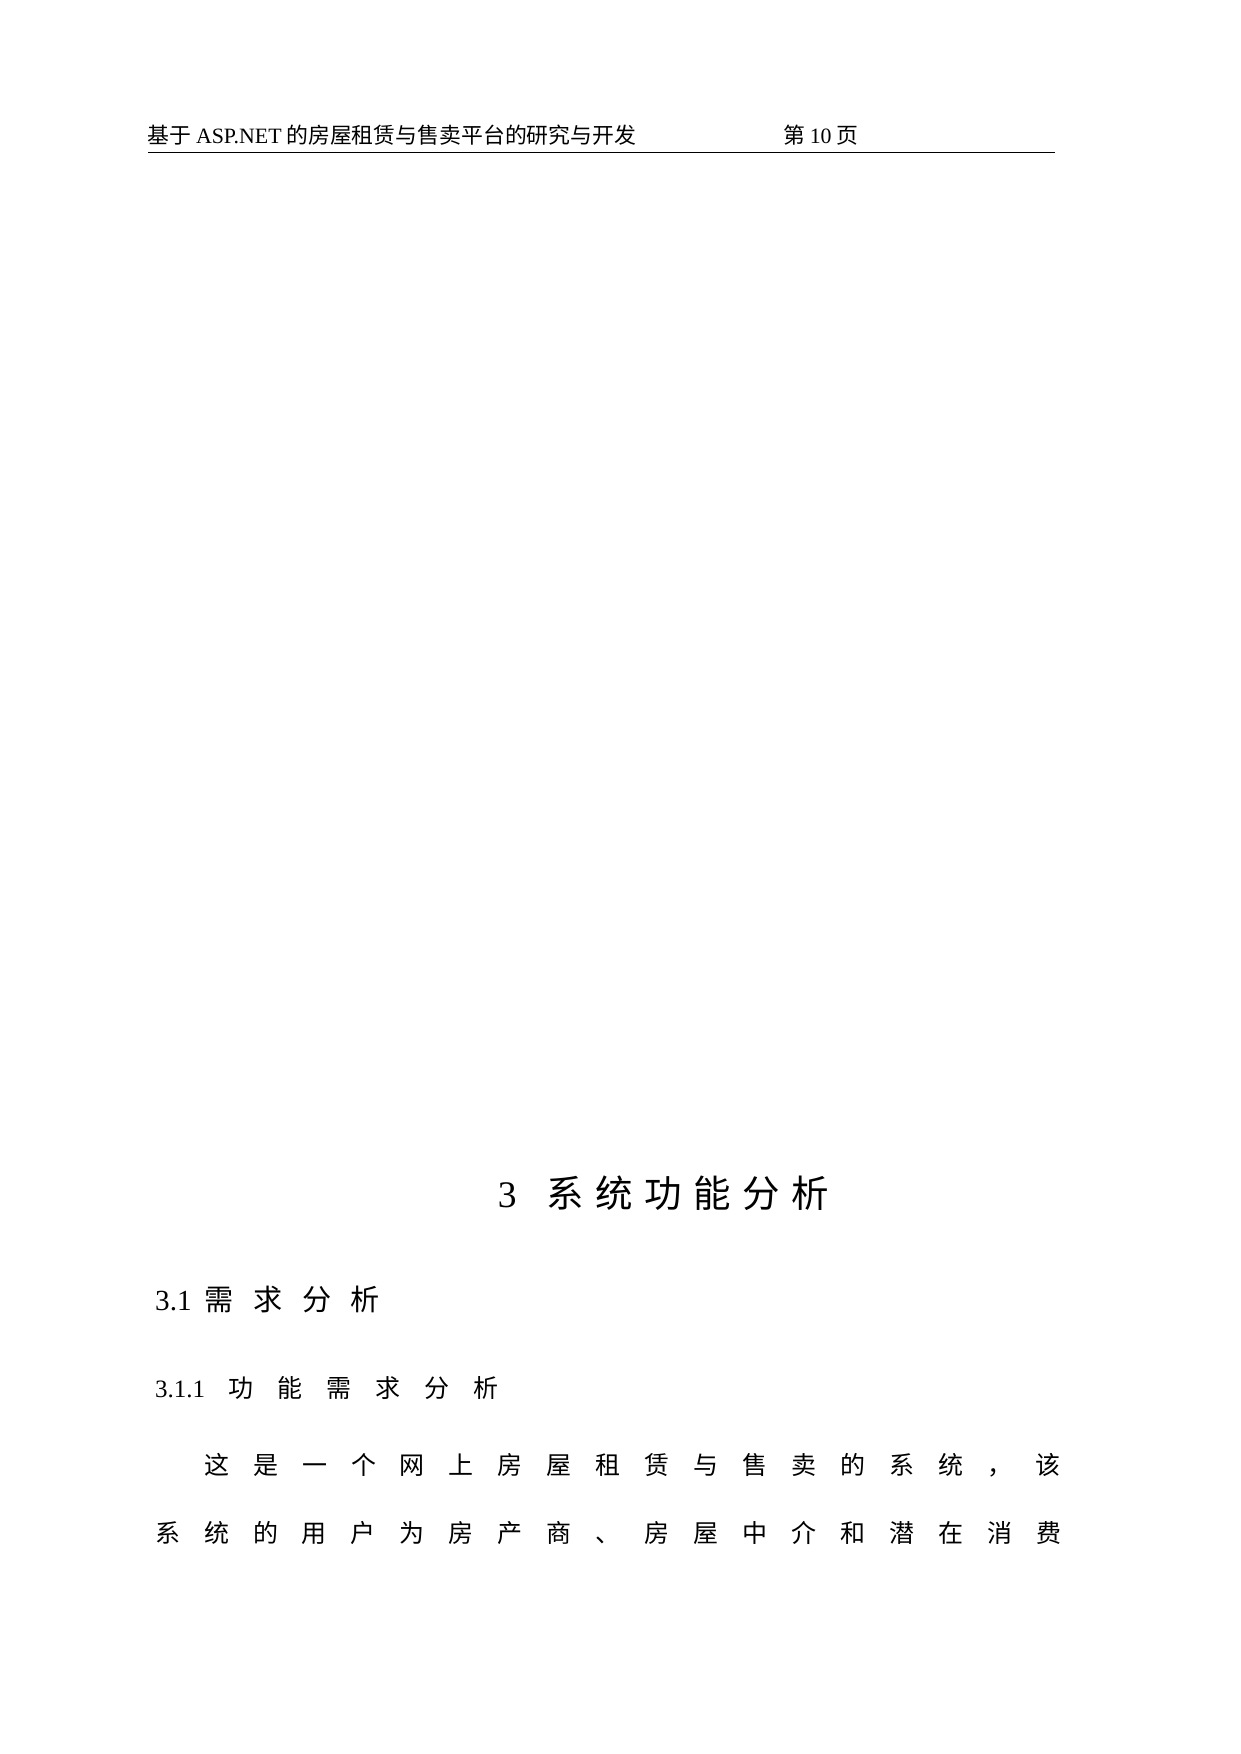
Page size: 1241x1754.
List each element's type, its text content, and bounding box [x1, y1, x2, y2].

text 3 系统功能分析 [155, 1157, 1085, 1225]
subtitle 3.1需求分析 [155, 1264, 1085, 1332]
subtitle 功能需求分析 [155, 1353, 1085, 1421]
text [155, 1430, 1085, 1566]
